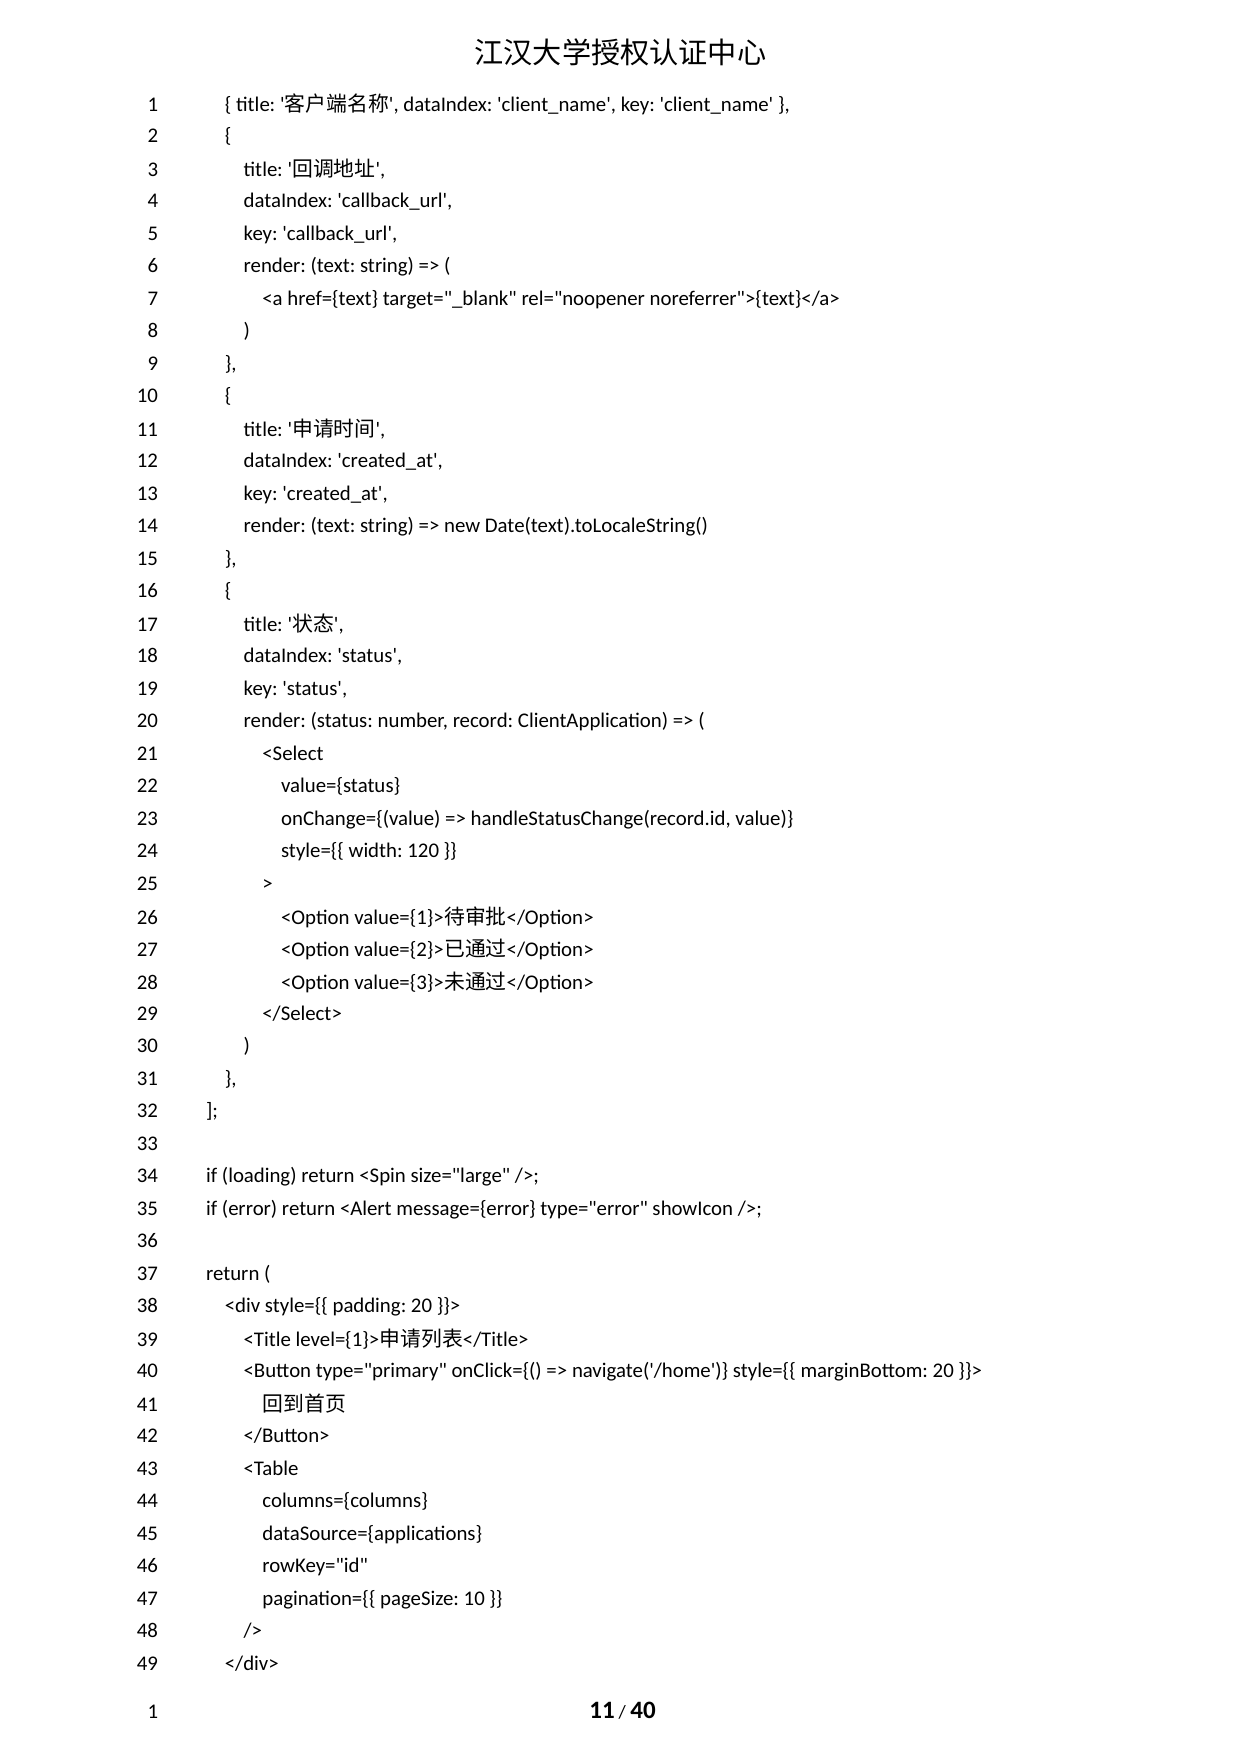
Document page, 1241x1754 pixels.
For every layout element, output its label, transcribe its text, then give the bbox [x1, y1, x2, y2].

text render: (status: number, record: ClientApplication) => ( [187, 704, 1053, 737]
text key: 'created_at', [187, 477, 1053, 509]
text </Select> [187, 997, 1053, 1029]
text { title: '客户端名称', dataIndex: 'client_name', key: 'client_name' }, [187, 87, 1053, 119]
text if (loading) return <Spin size="large" />; [187, 1159, 1053, 1192]
text ) [187, 1029, 1053, 1062]
text onChange={(value) => handleStatusChange(record.id, value)} [187, 802, 1053, 834]
text <Table [187, 1452, 1053, 1484]
text ) [187, 314, 1053, 347]
text title: '状态', [187, 607, 1053, 639]
text 回到首页 [187, 1387, 1053, 1419]
text key: 'callback_url', [187, 217, 1053, 249]
text <Option value={2}>已通过</Option> [187, 932, 1053, 964]
text pagination={{ pageSize: 10 }} [187, 1582, 1053, 1614]
text </Button> [187, 1419, 1053, 1452]
text dataSource={applications} [187, 1517, 1053, 1549]
text return ( [187, 1257, 1053, 1289]
text dataIndex: 'callback_url', [187, 184, 1053, 217]
text <a href={text} target="_blank" rel="noopener noreferrer">{text}</a> [187, 282, 1053, 314]
text { [187, 379, 1053, 412]
text rowKey="id" [187, 1549, 1053, 1582]
text }, [187, 347, 1053, 379]
text /> [187, 1614, 1053, 1647]
text > [187, 867, 1053, 899]
text ]; [187, 1094, 1053, 1127]
text }, [187, 1062, 1053, 1094]
text }, [187, 542, 1053, 574]
text <Button type="primary" onClick={() => navigate('/home')} style={{ marginBottom: 20 }}> [187, 1354, 1053, 1387]
text <Select [187, 737, 1053, 769]
text if (error) return <Alert message={error} type="error" showIcon />; [187, 1192, 1053, 1224]
text </div> [187, 1647, 1053, 1679]
text value={status} [187, 769, 1053, 802]
text title: '回调地址', [187, 152, 1053, 184]
text <Option value={3}>未通过</Option> [187, 964, 1053, 997]
text <Title level={1}>申请列表</Title> [187, 1322, 1053, 1354]
text dataIndex: 'status', [187, 639, 1053, 672]
text title: '申请时间', [187, 412, 1053, 444]
text style={{ width: 120 }} [187, 834, 1053, 867]
text render: (text: string) => new Date(text).toLocaleString() [187, 509, 1053, 542]
text { [187, 119, 1053, 152]
text render: (text: string) => ( [187, 249, 1053, 282]
text key: 'status', [187, 672, 1053, 704]
text dataIndex: 'created_at', [187, 444, 1053, 477]
text columns={columns} [187, 1484, 1053, 1517]
text <div style={{ padding: 20 }}> [187, 1289, 1053, 1322]
text { [187, 574, 1053, 607]
text <Option value={1}>待审批</Option> [187, 899, 1053, 932]
